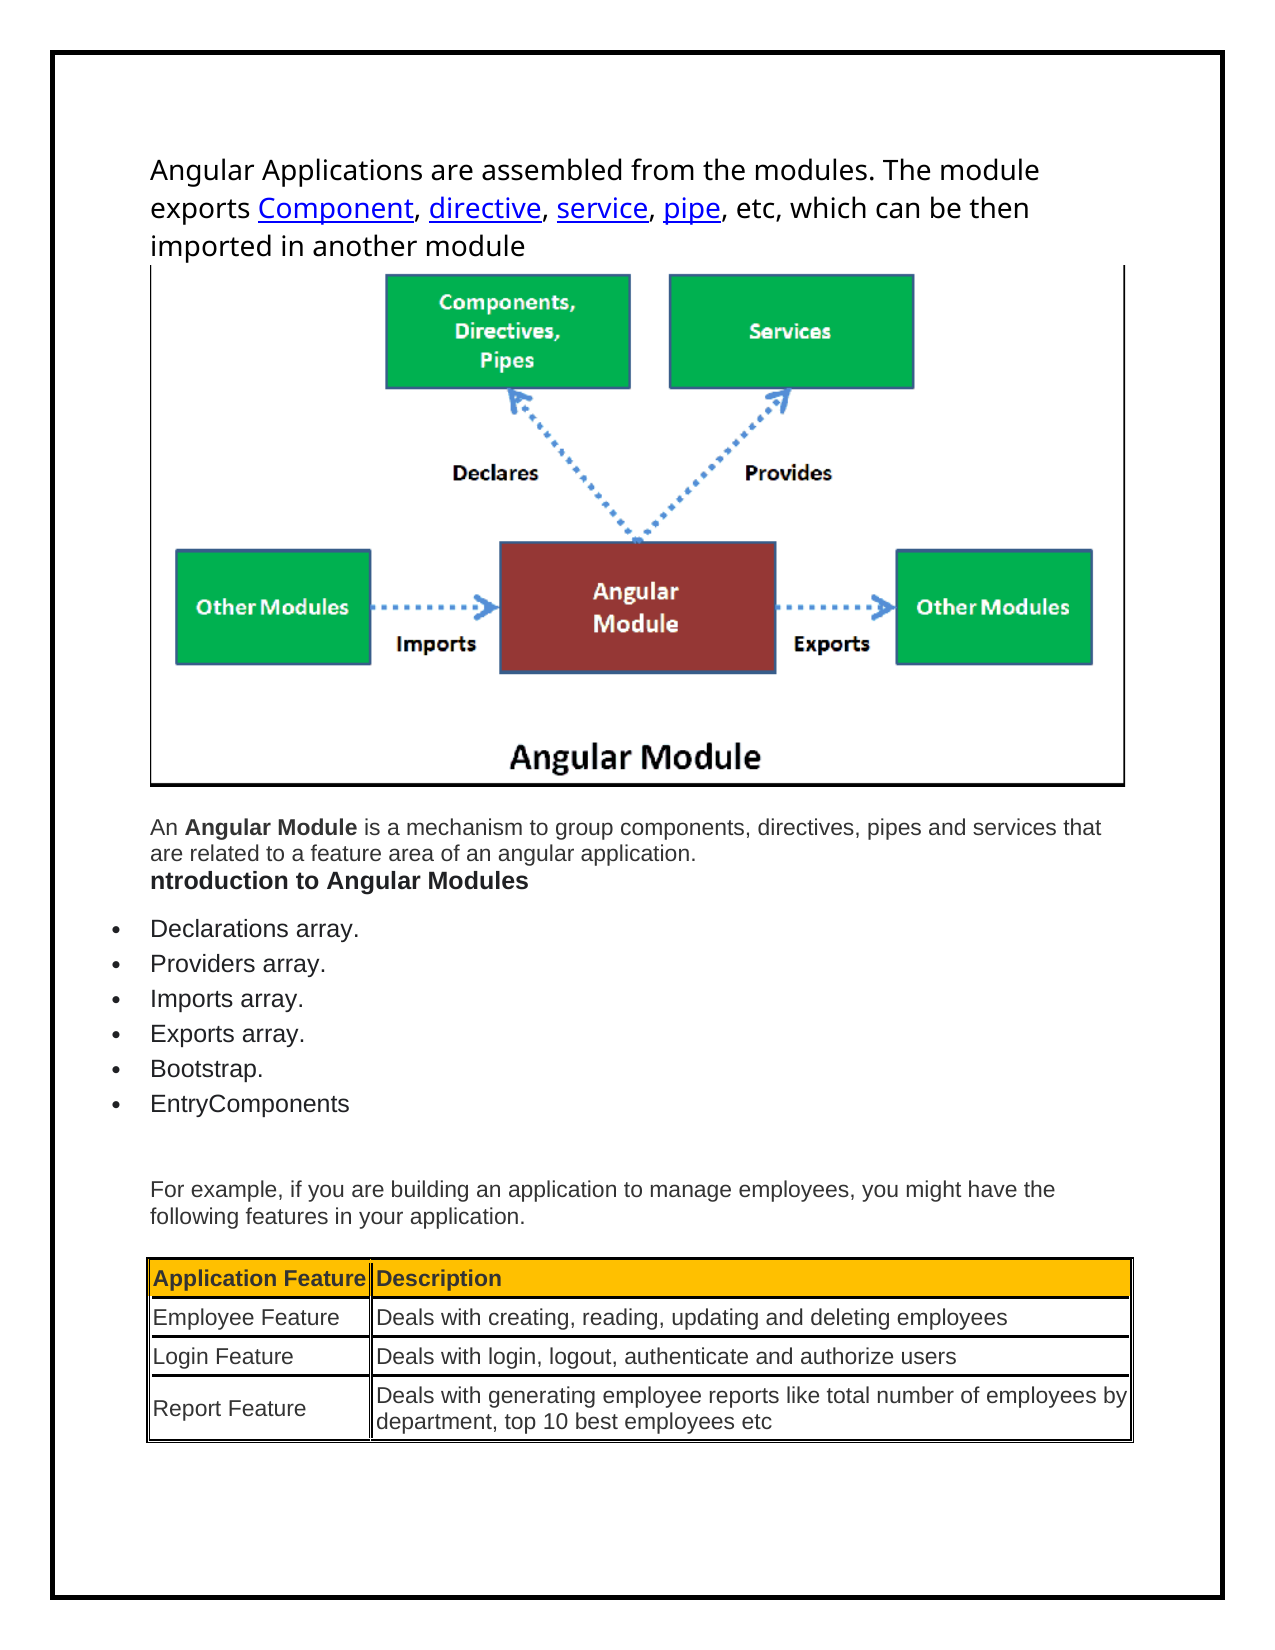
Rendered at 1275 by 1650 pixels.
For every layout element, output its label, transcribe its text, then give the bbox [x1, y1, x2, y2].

table_cell Login Feature [150, 1335, 369, 1374]
table_header Description [371, 1260, 1130, 1296]
table_cell Report Feature [150, 1374, 371, 1439]
table_cell Deals with login, logout, authenticate and authorize users [373, 1335, 1130, 1374]
text An Angular Module is a mechanism to group components, directives, pipes and services that are related to a feature area of an angular application. [150, 813, 1125, 866]
list Providers array. [112, 949, 1125, 977]
table_header Application Feature [150, 1259, 371, 1296]
text For example, if you are building an application to manage employees, you might have the following features in your application. [150, 1124, 1125, 1257]
text ntroduction to Angular Modules [150, 866, 1125, 895]
picture [150, 265, 1125, 787]
list EntryComponents [112, 1089, 1125, 1117]
text Angular Applications are assembled from the modules. The module exports Component, directive, service, pipe, etc, which can be then imported in another module [150, 150, 1125, 265]
table_cell Deals with generating employee reports like total number of employees by department, top 10 best employees etc [371, 1374, 1130, 1439]
list Declarations array. [112, 914, 1125, 942]
table_cell Deals with creating, reading, updating and deleting employees [373, 1296, 1130, 1335]
table_cell Employee Feature [150, 1296, 369, 1335]
list Imports array. [112, 984, 1125, 1012]
list Exports array. [112, 1019, 1125, 1047]
list Bootstrap. [112, 1054, 1125, 1082]
